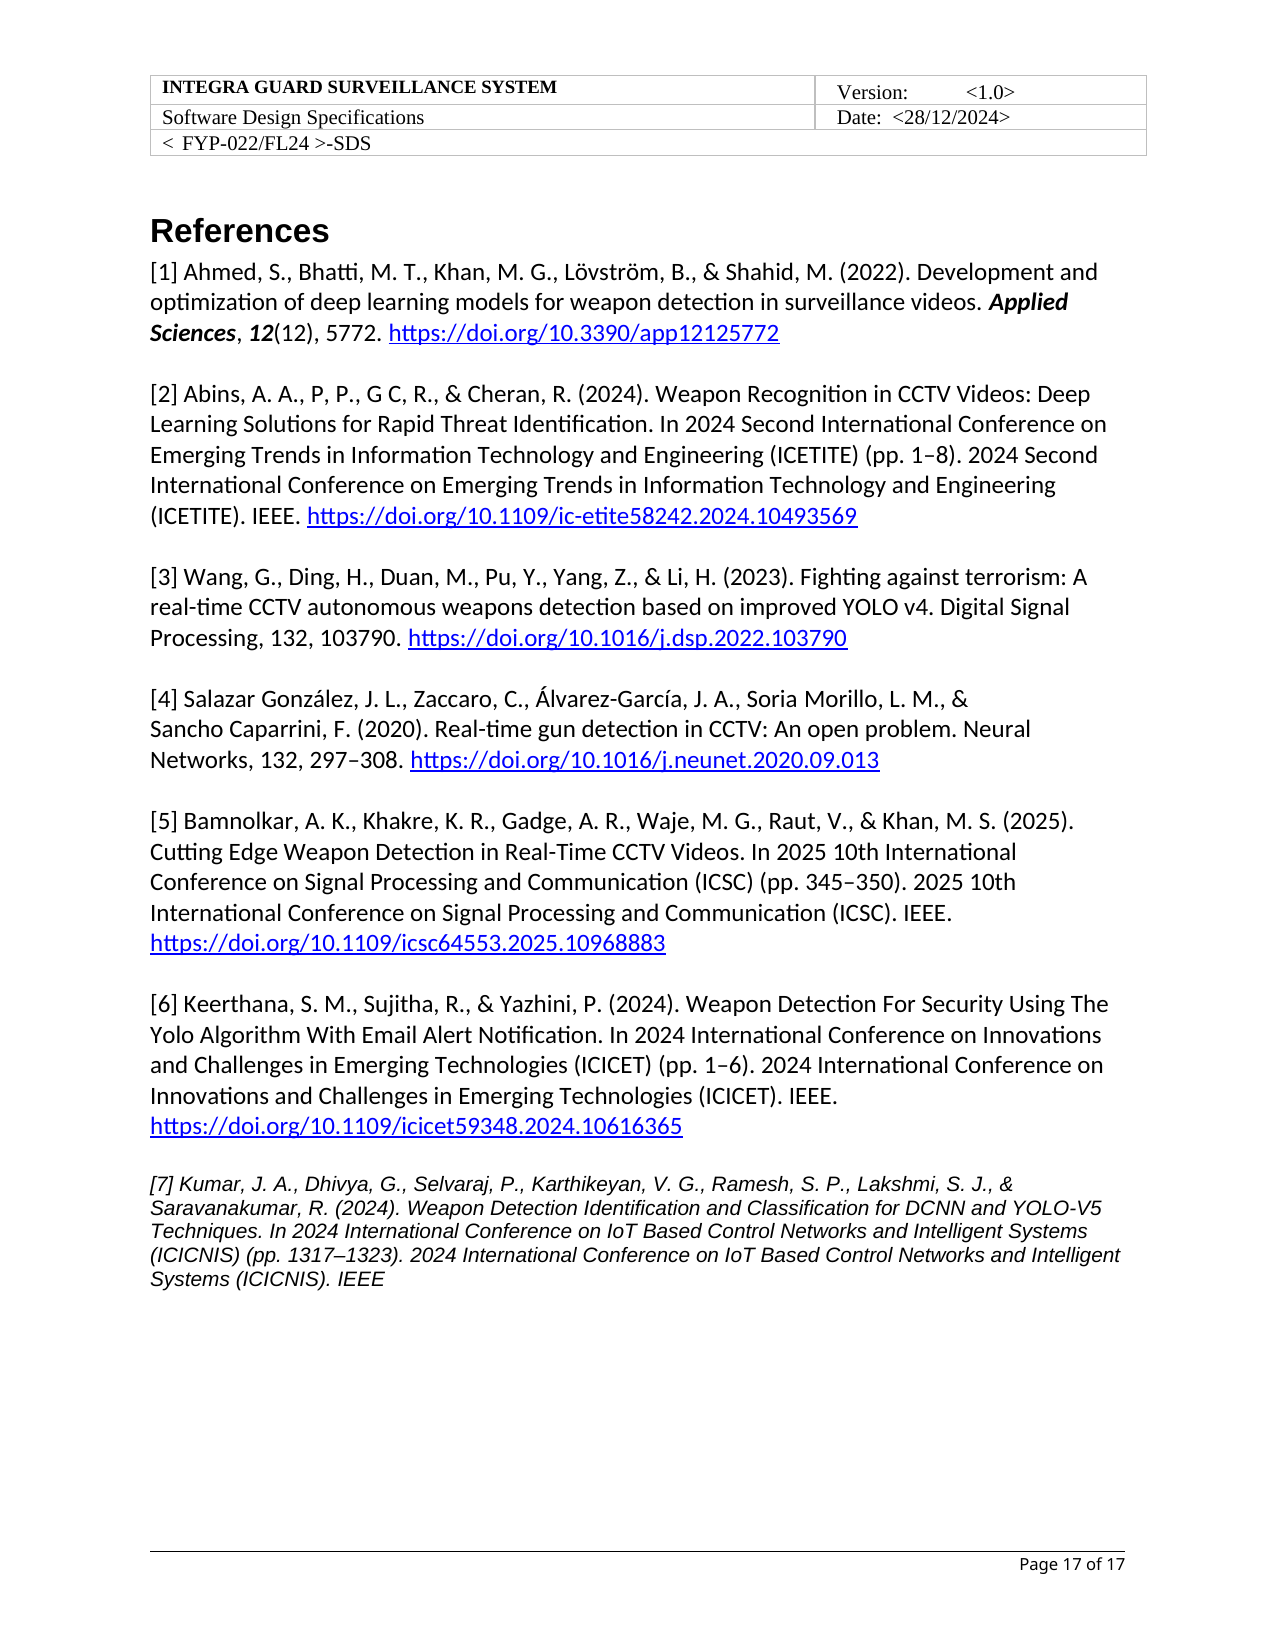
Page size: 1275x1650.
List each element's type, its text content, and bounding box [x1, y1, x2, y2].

text [7] Kumar, J. A., Dhivya, G., Selvaraj, P., Karthikeyan, V. G., Ramesh, S. P., Lakshmi, S. J., & Saravanakumar, R. (2024). Weapon Detection Identification and Classification for DCNN and YOLO-V5 Techniques. In 2024 International Conference on IoT Based Control Networks and Intelligent Systems (ICICNIS) (pp. 1317–1323). 2024 International Conference on IoT Based Control Networks and Intelligent Systems (ICICNIS). IEEE [150, 1171, 1125, 1291]
text [3] Wang, G., Ding, H., Duan, M., Pu, Y., Yang, Z., & Li, H. (2023). Fighting against terrorism: A real-time CCTV autonomous weapons detection based on improved YOLO v4. Digital Signal Processing, 132, 103790. https://doi.org/10.1016/j.dsp.2022.103790 [150, 561, 1125, 652]
subtitle References [150, 211, 1125, 249]
text [4] Salazar González, J. L., Zaccaro, C., Álvarez-García, J. A., Soria Morillo, L. M., & Sancho Caparrini, F. (2020). Real-time gun detection in CCTV: An open problem. Neural Networks, 132, 297–308. https://doi.org/10.1016/j.neunet.2020.09.013 [150, 683, 1125, 774]
text [1] Ahmed, S., Bhatti, M. T., Khan, M. G., Lövström, B., & Shahid, M. (2022). Development and optimization of deep learning models for weapon detection in surveillance videos. Applied Sciences, 12(12), 5772. https://doi.org/10.3390/app12125772 [150, 256, 1125, 347]
text [5] Bamnolkar, A. K., Khakre, K. R., Gadge, A. R., Waje, M. G., Raut, V., & Khan, M. S. (2025). Cutting Edge Weapon Detection in Real-Time CCTV Videos. In 2025 10th International Conference on Signal Processing and Communication (ICSC) (pp. 345–350). 2025 10th International Conference on Signal Processing and Communication (ICSC). IEEE. https://doi.org/10.1109/icsc64553.2025.10968883 [150, 805, 1125, 958]
text [6] Keerthana, S. M., Sujitha, R., & Yazhini, P. (2024). Weapon Detection For Security Using The Yolo Algorithm With Email Alert Notification. In 2024 International Conference on Innovations and Challenges in Emerging Technologies (ICICET) (pp. 1–6). 2024 International Conference on Innovations and Challenges in Emerging Technologies (ICICET). IEEE. https://doi.org/10.1109/icicet59348.2024.10616365 [150, 988, 1125, 1141]
text [2] Abins, A. A., P, P., G C, R., & Cheran, R. (2024). Weapon Recognition in CCTV Videos: Deep Learning Solutions for Rapid Threat Identification. In 2024 Second International Conference on Emerging Trends in Information Technology and Engineering (ICETITE) (pp. 1–8). 2024 Second International Conference on Emerging Trends in Information Technology and Engineering (ICETITE). IEEE. https://doi.org/10.1109/ic-etite58242.2024.10493569 [150, 378, 1125, 530]
